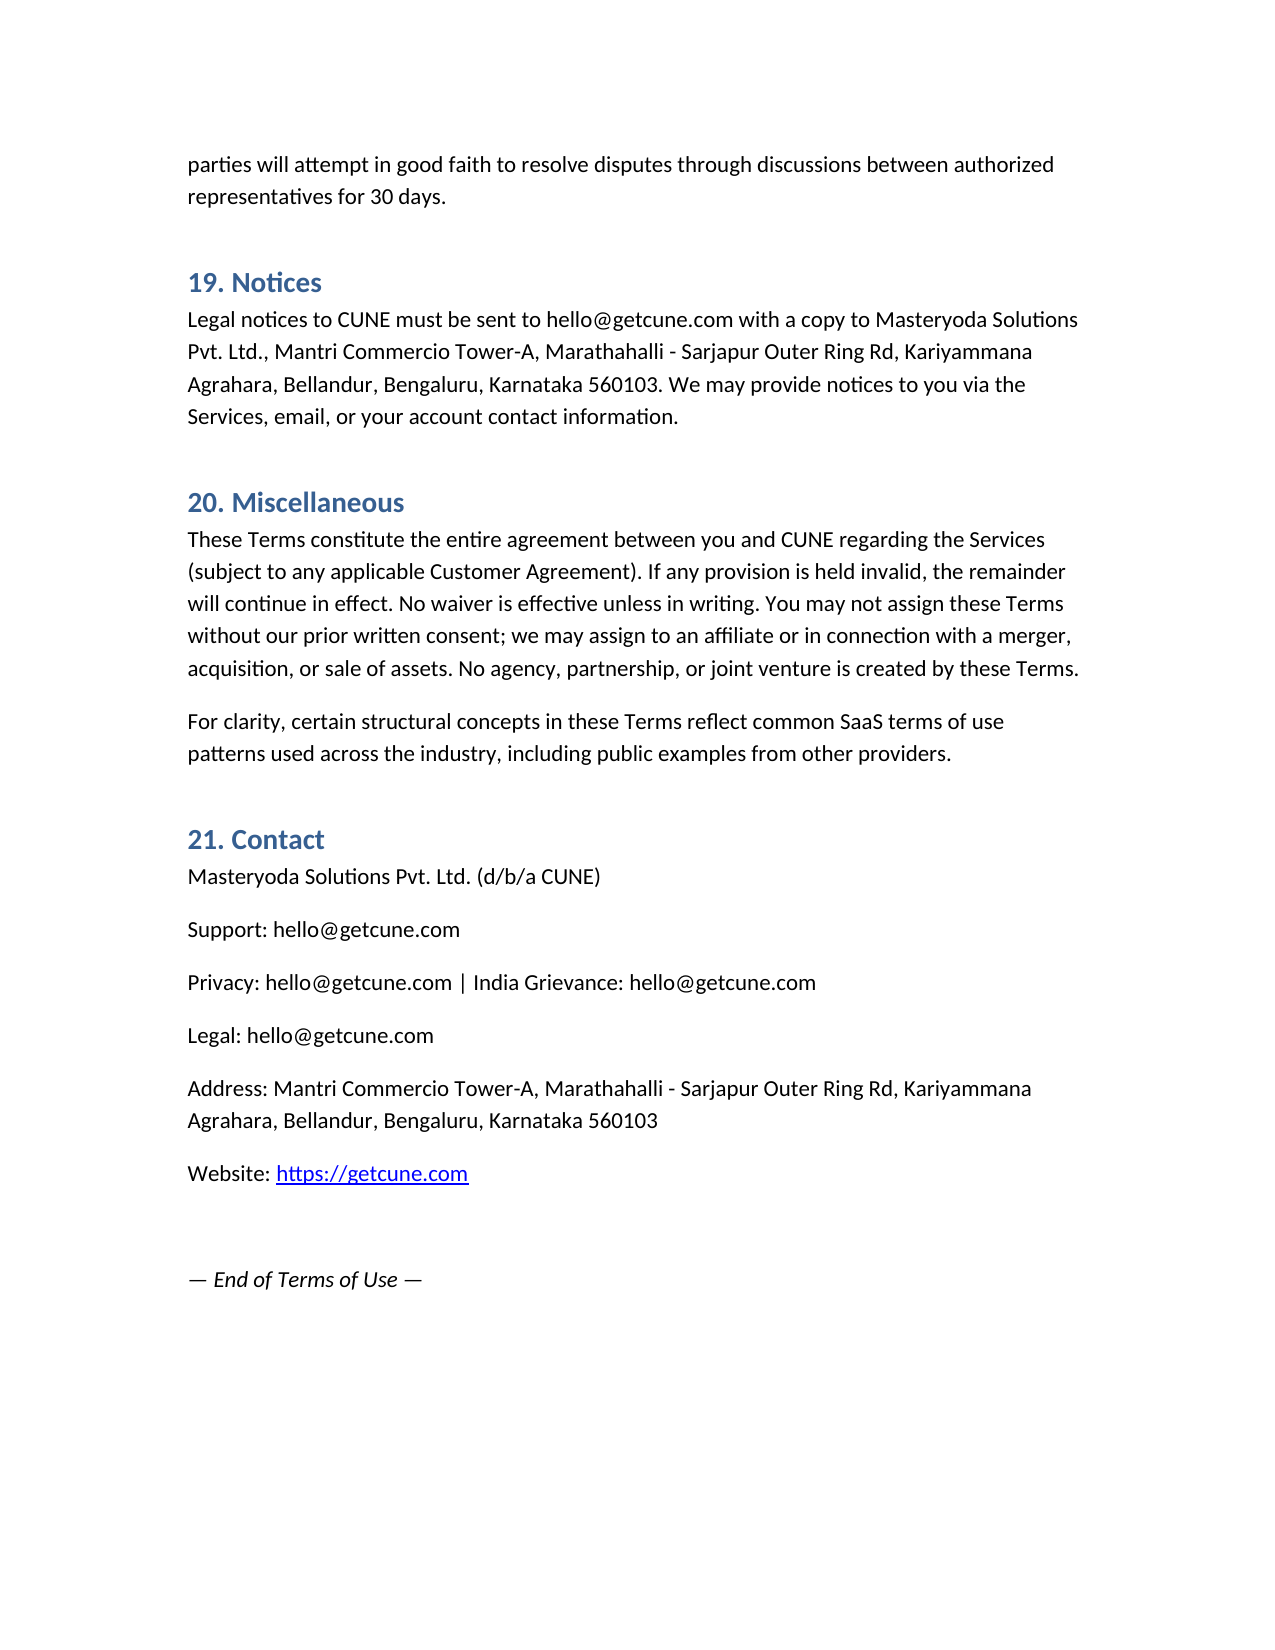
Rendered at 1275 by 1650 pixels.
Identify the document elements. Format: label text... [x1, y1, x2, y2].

text — End of Terms of Use — [187, 1265, 1087, 1293]
text Legal: hello@getcune.com [187, 1021, 1087, 1049]
subtitle 20. Miscellaneous [187, 484, 1087, 520]
subtitle 19. Notices [187, 264, 1087, 300]
subtitle 21. Contact [187, 821, 1087, 857]
text Support: hello@getcune.com [187, 915, 1087, 943]
text For clarity, certain structural concepts in these Terms reflect common SaaS terms of use patterns used across the industry, including public examples from other providers. [187, 707, 1087, 767]
text Privacy: hello@getcune.com | India Grievance: hello@getcune.com [187, 968, 1087, 996]
text Legal notices to CUNE must be sent to hello@getcune.com with a copy to Masteryoda Solutions Pvt. Ltd., Mantri Commercio Tower-A, Marathahalli - Sarjapur Outer Ring Rd, Kariyammana Agrahara, Bellandur, Bengaluru, Karnataka 560103. We may provide notices to you via the Services, email, or your account contact information. [187, 305, 1087, 430]
text These Terms constitute the entire agreement between you and CUNE regarding the Services (subject to any applicable Customer Agreement). If any provision is held invalid, the remainder will continue in effect. No waiver is effective unless in writing. You may not assign these Terms without our prior written consent; we may assign to an affiliate or in connection with a merger, acquisition, or sale of assets. No agency, partnership, or joint venture is created by these Terms. [187, 525, 1087, 682]
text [187, 150, 1087, 210]
text Address: Mantri Commercio Tower-A, Marathahalli - Sarjapur Outer Ring Rd, Kariyammana Agrahara, Bellandur, Bengaluru, Karnataka 560103 [187, 1074, 1087, 1134]
text Website: https://getcune.com [187, 1159, 1087, 1187]
text Masteryoda Solutions Pvt. Ltd. (d/b/a CUNE) [187, 862, 1087, 890]
